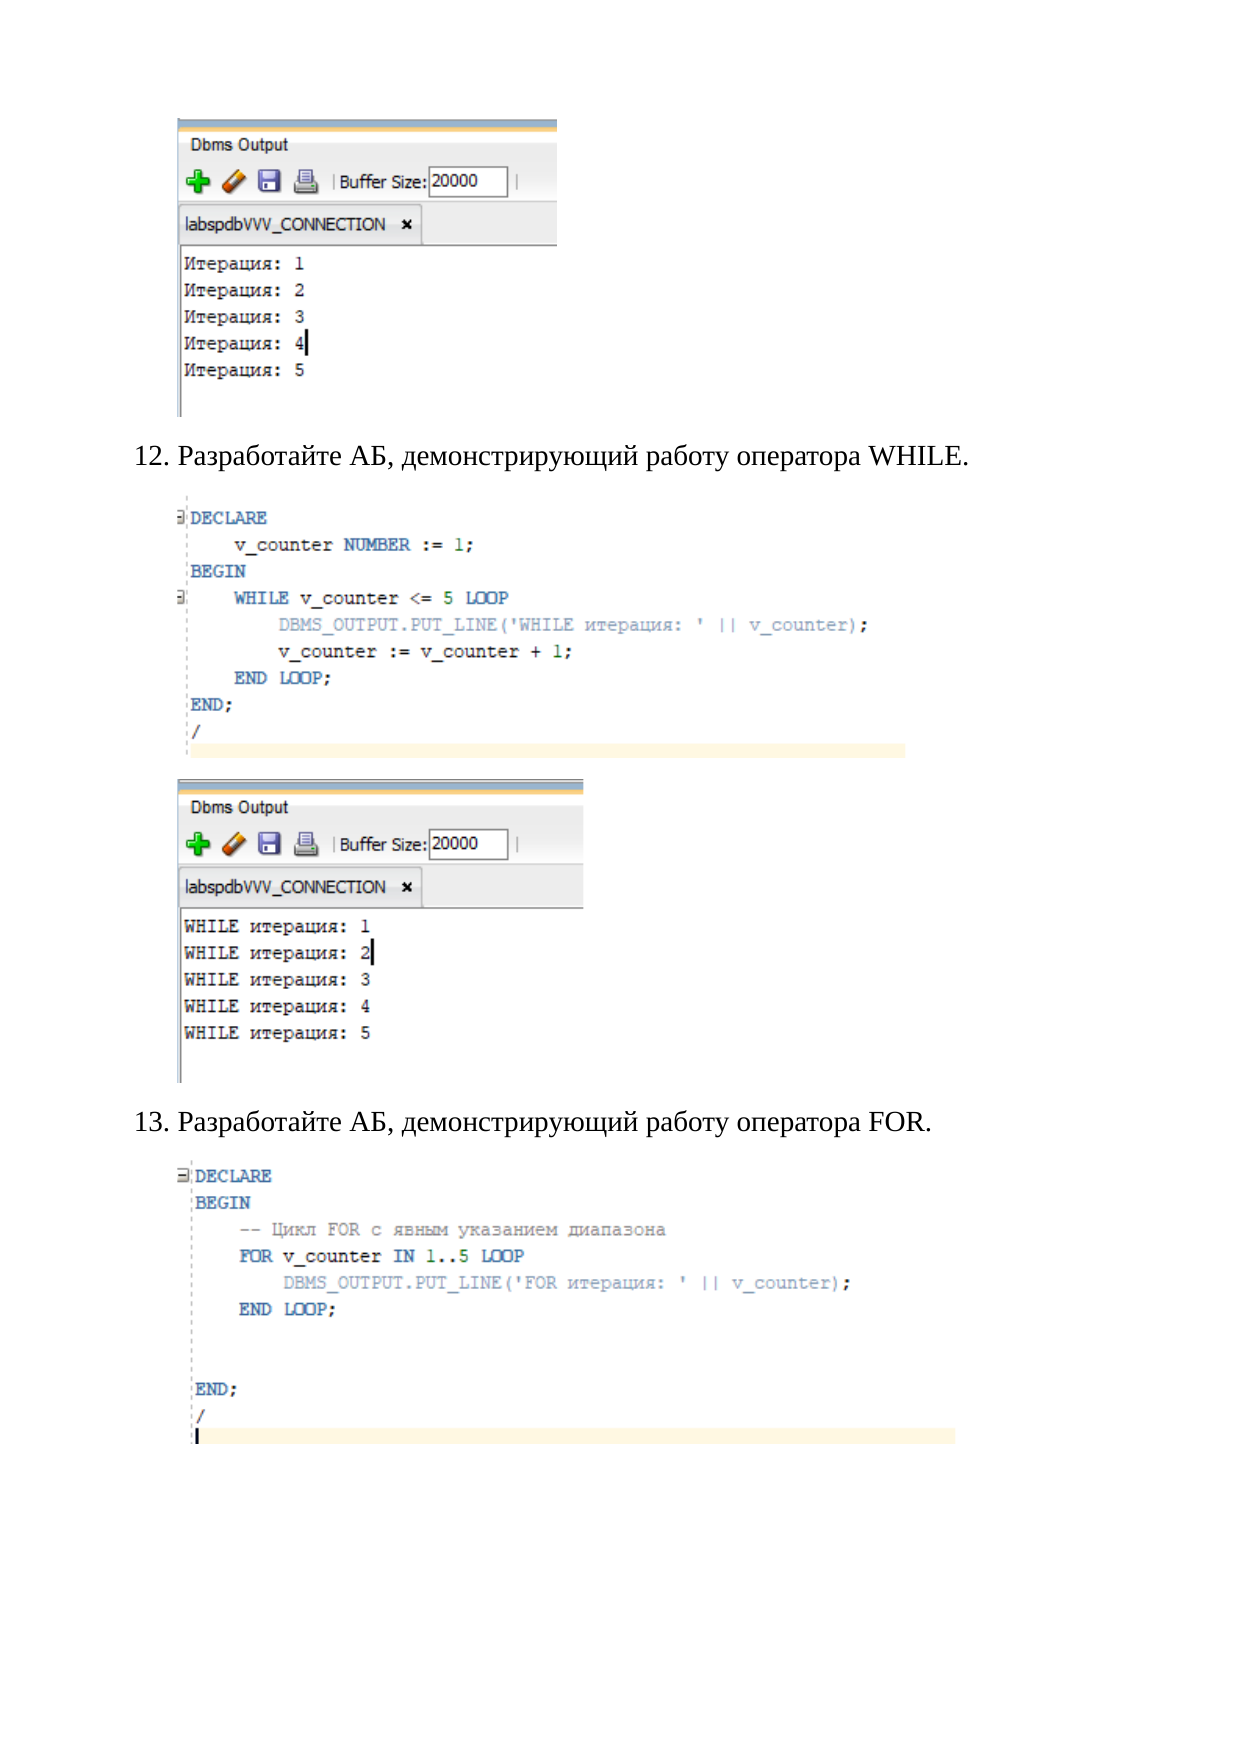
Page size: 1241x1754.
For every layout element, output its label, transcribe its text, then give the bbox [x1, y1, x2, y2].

list Разработайте АБ, демонстрирующий работу оператора WHILE. [177, 438, 1152, 472]
picture [177, 779, 584, 1083]
picture [177, 118, 557, 417]
picture [177, 493, 906, 758]
picture [177, 1159, 956, 1444]
list Разработайте АБ, демонстрирующий работу оператора FOR. [177, 1104, 1152, 1138]
